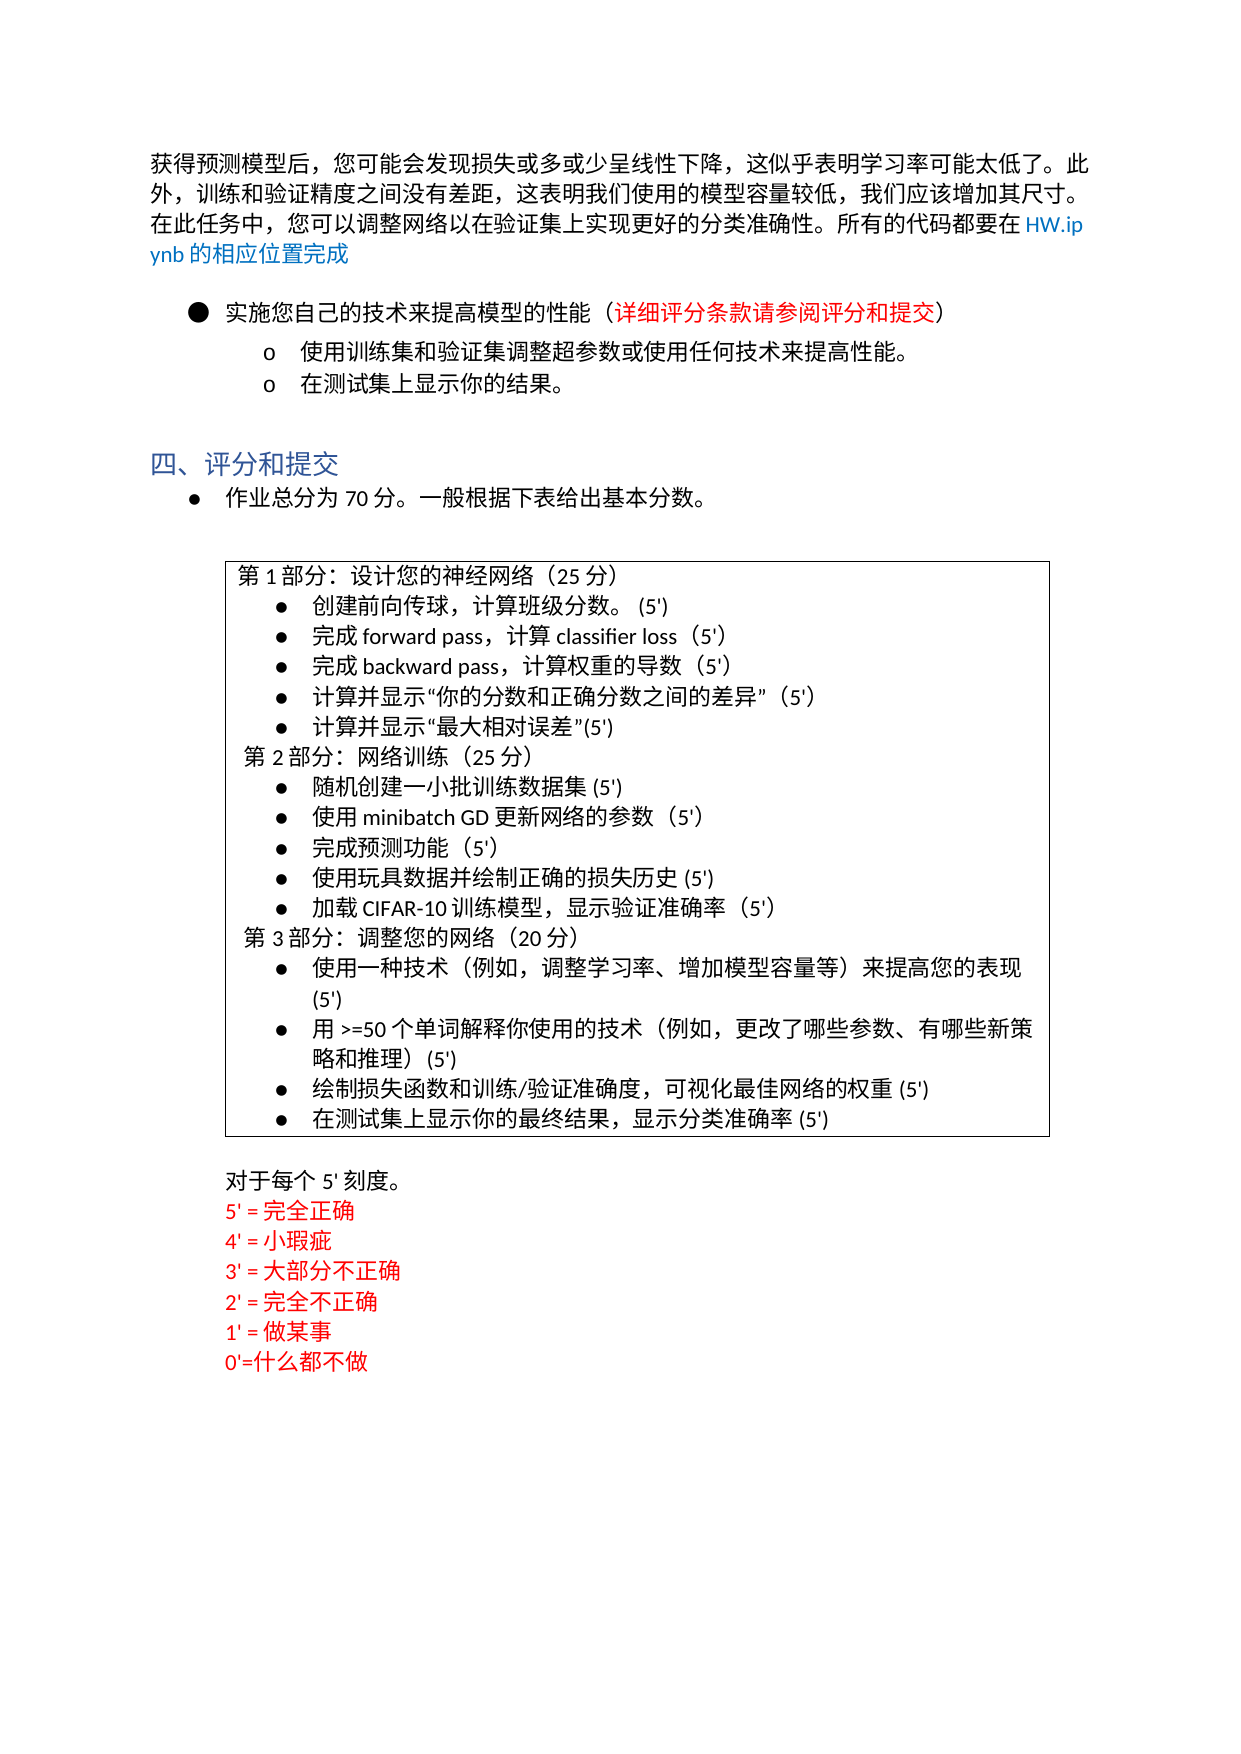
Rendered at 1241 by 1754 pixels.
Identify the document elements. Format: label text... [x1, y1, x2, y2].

text 4' = 小瑕疵 [225, 1227, 1090, 1255]
table_header 第 1 部分：设计您的神经网络（25 分） 创建前向传球，计算班级分数。 (5') 完成forward pass，计算classifier loss（5'） 完成backward pass，计算权重的导数（5'） 计算并显示“你的分数和正确分数之间的差异”（5'） 计算并显示“最大相对误差”(5') 第 2 部分：网络训练（25 分） 随机创建一小批训练数据集 (5') 使用minibatch GD更新网络的参数（5'） 完成预测功能（5'） 使用玩具数据并绘制正确的损失历史 (5') 加载CIFAR-10训练模型，显示验证准确率（5'） 第 3 部分：调整您的网络（20 分） 使用一种技术（例如，调整学习率、增加模型容量等）来提高您的表现 (5') 用 >=50 个单词解释你使用的技术（例如，更改了哪些参数、有哪些新策略和推理）(5') 绘制损失函数和训练/验证准确度，可视化最佳网络的权重 (5') 在测试集上显示你的最终结果，显示分类准确率 (5') [226, 562, 1049, 1136]
list 作业总分为 70 分。一般根据下表给出基本分数。 [187, 484, 1090, 512]
text 1' = 做某事 [225, 1318, 1090, 1346]
list 使用训练集和验证集调整超参数或使用任何技术来提高性能。 [262, 338, 1090, 367]
text 2' = 完全不正确 [225, 1288, 1090, 1316]
subtitle 四、评分和提交 [150, 448, 1090, 481]
text 0'=什么都不做 [225, 1348, 1090, 1376]
list 在测试集上显示你的结果。 [262, 370, 1090, 399]
text 3' = 大部分不正确 [225, 1257, 1090, 1286]
list 实施您自己的技术来提高模型的性能（详细评分条款请参阅评分和提交） [187, 287, 1090, 334]
text 获得预测模型后，您可能会发现损失或多或少呈线性下降，这似乎表明学习率可能太低了。此外，训练和验证精度之间没有差距，这表明我们使用的模型容量较低，我们应该增加其尺寸。在此任务中，您可以调整网络以在验证集上实现更好的分类准确性。所有的代码都要在HW.ipynb的相应位置完成 [150, 150, 1090, 269]
text 对于每个 5' 刻度。 [225, 1167, 1090, 1195]
text 5' = 完全正确 [225, 1197, 1090, 1225]
